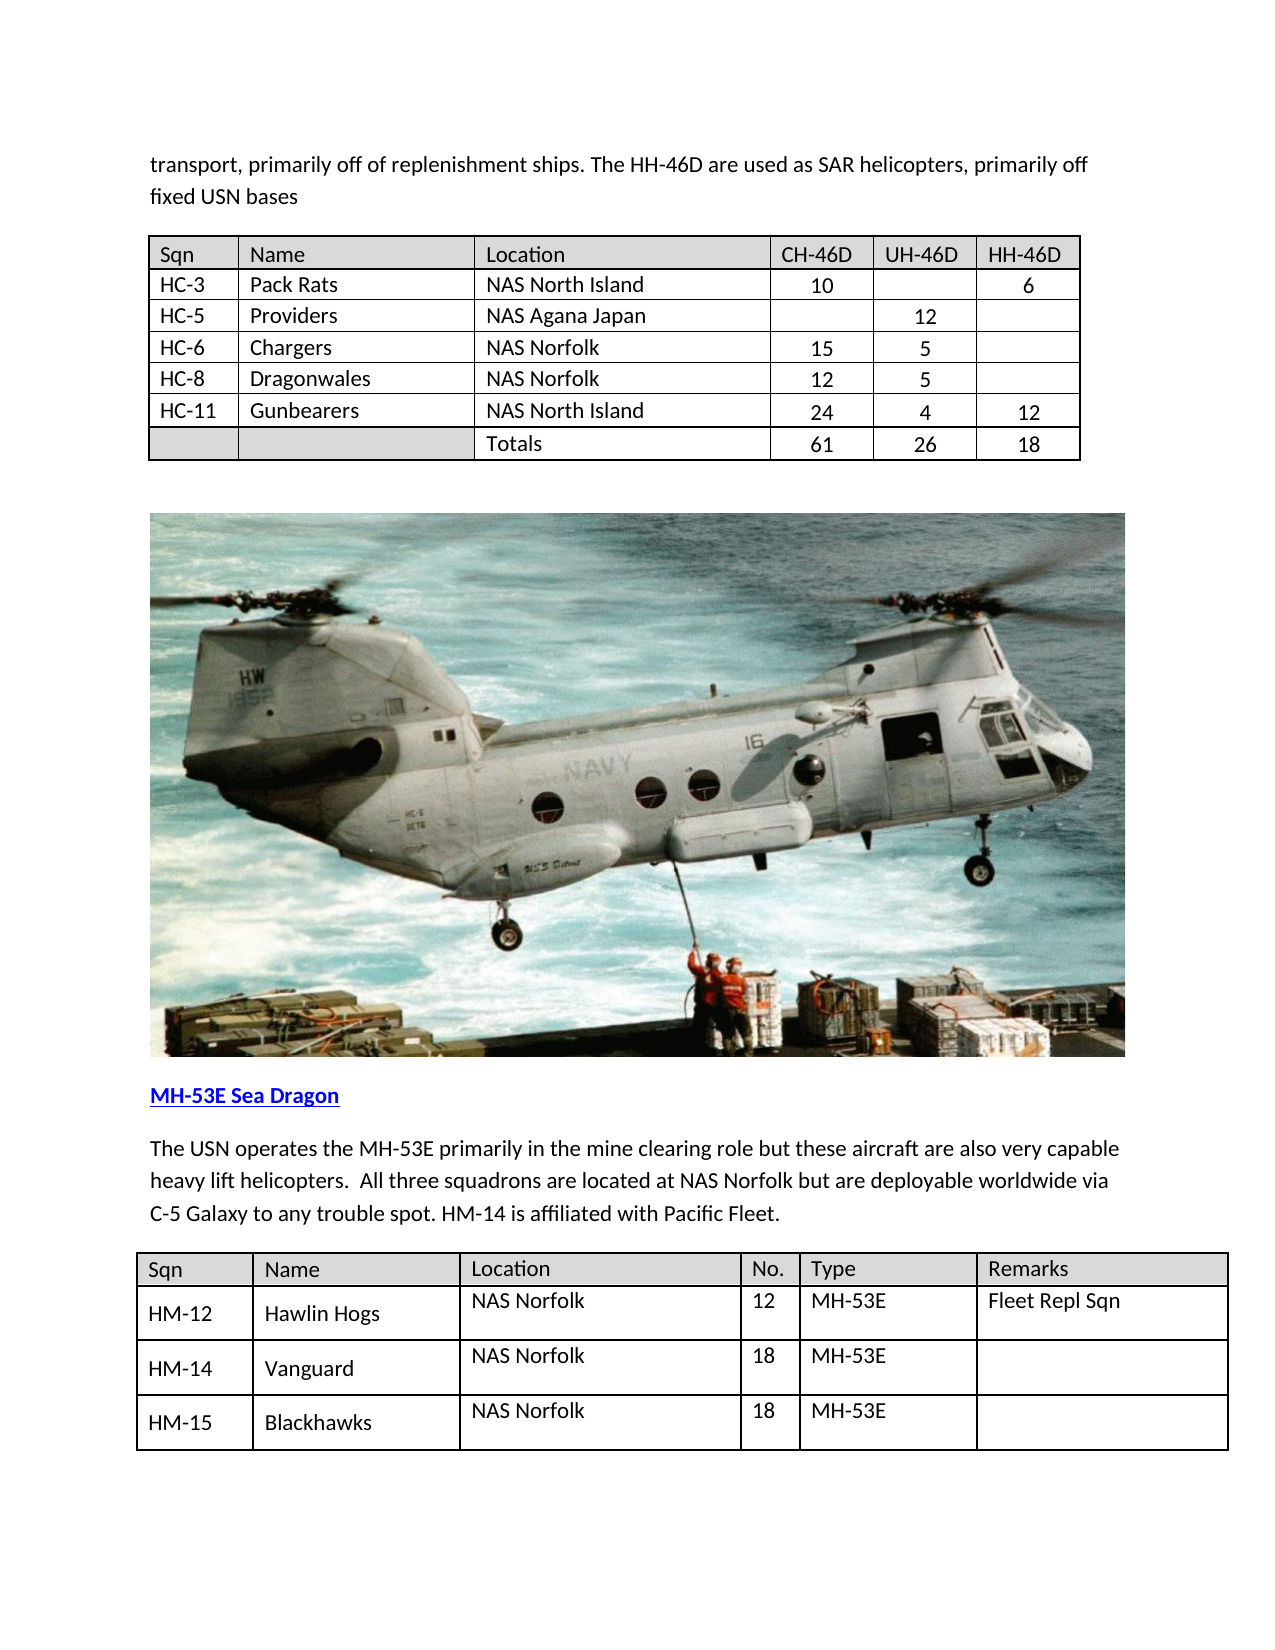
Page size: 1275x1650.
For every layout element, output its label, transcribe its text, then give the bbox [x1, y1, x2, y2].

table_cell NAS North Island [475, 394, 770, 426]
table_cell 15 [771, 332, 873, 362]
table_header Remarks [978, 1254, 1227, 1284]
table_cell Hawlin Hogs [254, 1287, 459, 1339]
table_cell [239, 428, 474, 459]
table_cell Pack Rats [239, 270, 474, 299]
table_header Name [239, 237, 474, 268]
table_cell HC-8 [150, 363, 238, 393]
table_header UH-46D [874, 237, 976, 268]
table_cell NAS Norfolk [461, 1287, 740, 1339]
table_header HH-46D [977, 237, 1079, 268]
table_cell 26 [874, 428, 976, 459]
table_cell 18 [742, 1341, 799, 1394]
table_cell 12 [771, 363, 873, 393]
table_cell 18 [742, 1396, 799, 1449]
table_header Sqn [150, 237, 238, 268]
table_cell 18 [977, 428, 1079, 459]
table_cell Chargers [239, 332, 474, 362]
table_header Location [475, 237, 770, 268]
table_header Location [461, 1254, 740, 1284]
table_header Sqn [138, 1254, 252, 1284]
table_header CH-46D [771, 237, 873, 268]
table_cell 12 [742, 1287, 799, 1339]
table_cell MH-53E [801, 1287, 976, 1339]
table_cell HC-3 [150, 270, 238, 299]
table_cell [977, 332, 1079, 362]
table_cell Vanguard [254, 1341, 459, 1394]
table_cell [150, 428, 238, 459]
table_header No. [742, 1254, 799, 1284]
table_cell MH-53E [801, 1396, 976, 1449]
table_cell HM-15 [138, 1396, 252, 1449]
table_cell HC-6 [150, 332, 238, 362]
table_cell [771, 300, 873, 331]
table_cell [978, 1341, 1227, 1394]
table_cell MH-53E [801, 1341, 976, 1394]
table_cell HM-14 [138, 1341, 252, 1394]
table_cell Providers [239, 300, 474, 331]
table_cell [977, 300, 1079, 331]
table_cell NAS Norfolk [461, 1396, 740, 1449]
table_cell 61 [771, 428, 873, 459]
table_cell 24 [771, 394, 873, 426]
table_cell 6 [977, 270, 1079, 299]
table_cell 12 [977, 394, 1079, 426]
table_cell HM-12 [138, 1287, 252, 1339]
table_cell 10 [771, 270, 873, 299]
table_cell [874, 270, 976, 299]
text The USN operates the MH-53E primarily in the mine clearing role but these aircraft are also very capable heavy lift helicopters. All three squadrons are located at NAS Norfolk but are deployable worldwide via C-5 Galaxy to any trouble spot. HM-14 is affiliated with Pacific Fleet. [150, 1134, 1125, 1227]
table_cell Dragonwales [239, 363, 474, 393]
table_cell 5 [874, 332, 976, 362]
table_cell NAS North Island [475, 270, 770, 299]
table_cell HC-5 [150, 300, 238, 331]
table_cell NAS Norfolk [475, 363, 770, 393]
table_cell Blackhawks [254, 1396, 459, 1449]
table_cell HC-11 [150, 394, 238, 426]
table_cell Fleet Repl Sqn [978, 1287, 1227, 1339]
table_cell 5 [874, 363, 976, 393]
table_cell NAS Agana Japan [475, 300, 770, 331]
table_header Name [254, 1254, 459, 1284]
table_cell Gunbearers [239, 394, 474, 426]
table_cell 4 [874, 394, 976, 426]
table_cell NAS Norfolk [461, 1341, 740, 1394]
table_cell NAS Norfolk [475, 332, 770, 362]
table_cell [977, 363, 1079, 393]
table_cell Totals [475, 428, 770, 459]
table_cell [978, 1396, 1227, 1449]
table_cell 12 [874, 300, 976, 331]
table_header Type [801, 1254, 976, 1284]
picture [150, 513, 1125, 1057]
text MH-53E Sea Dragon [150, 1081, 1125, 1109]
